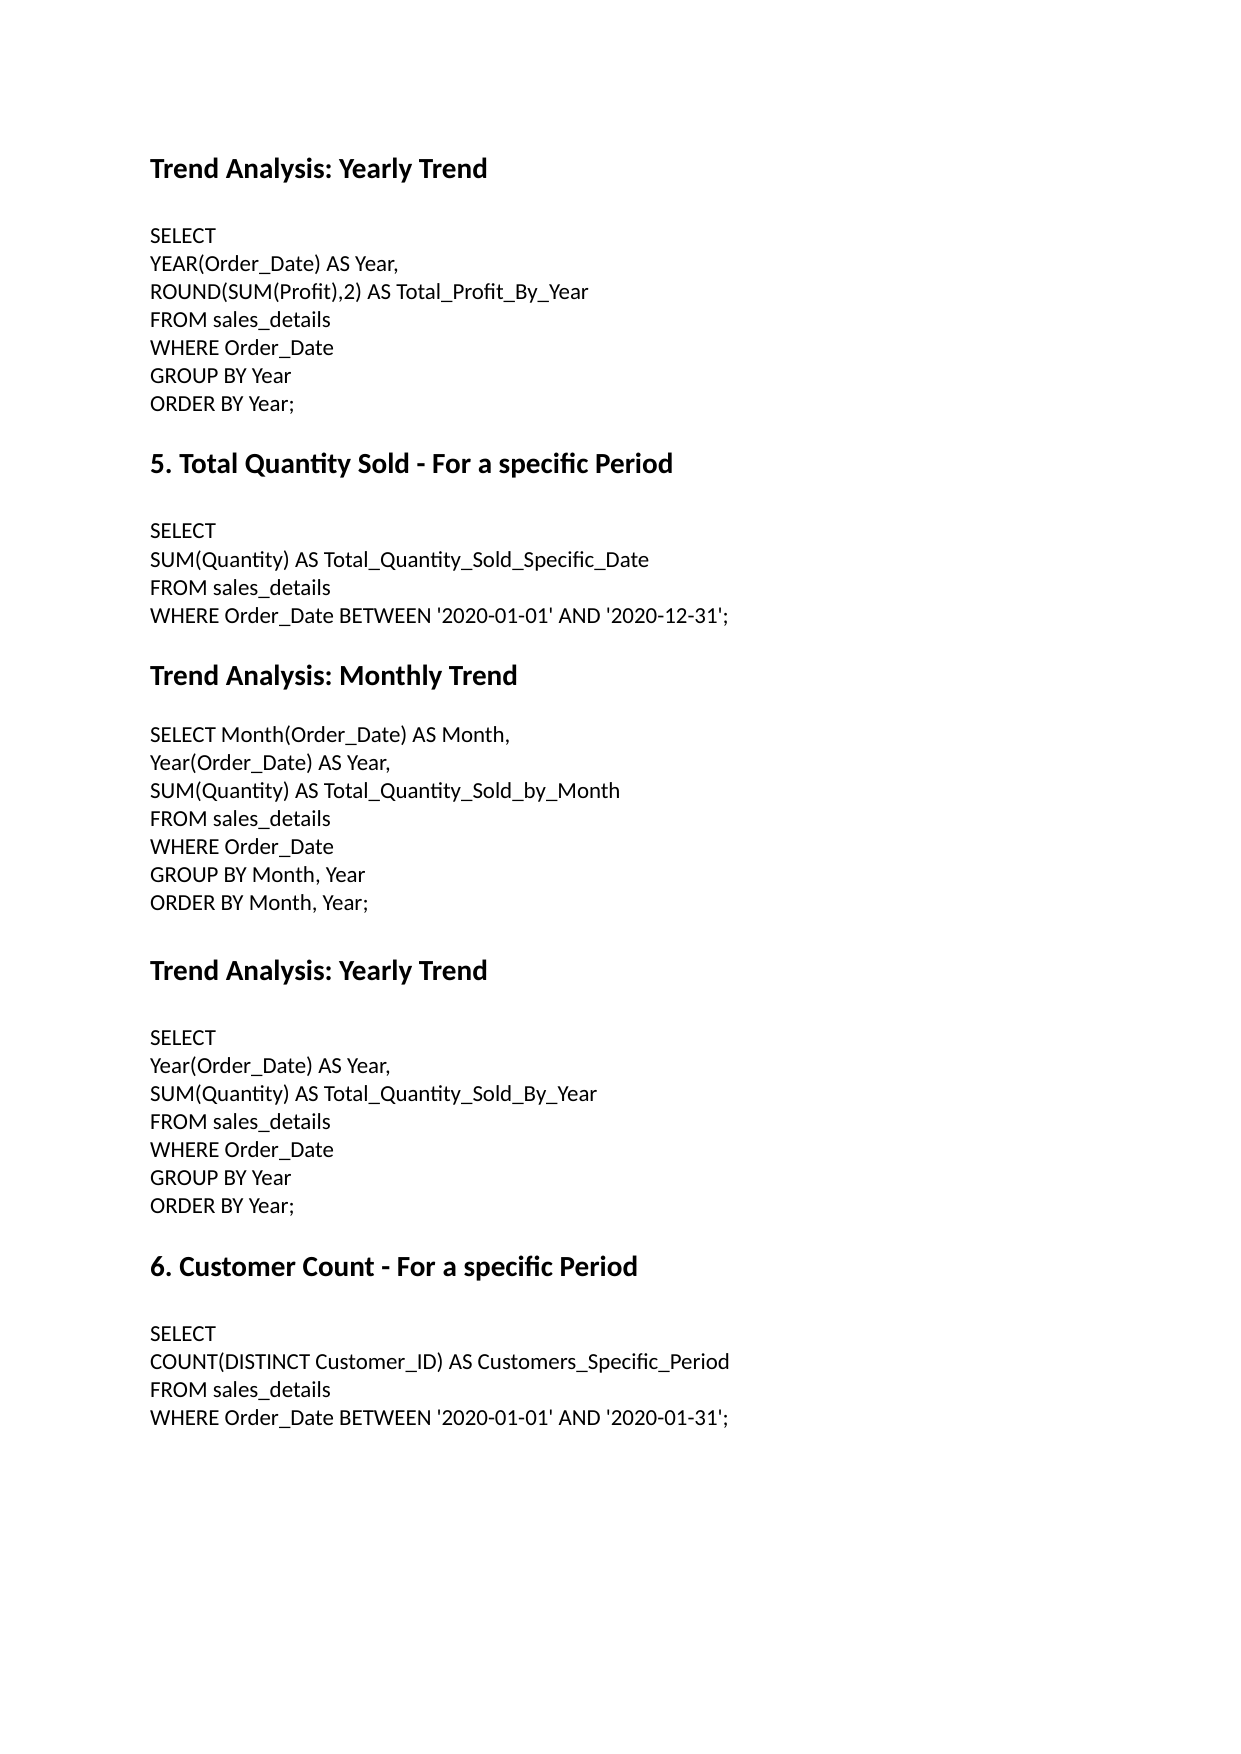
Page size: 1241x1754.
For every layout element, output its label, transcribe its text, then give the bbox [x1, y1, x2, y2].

text Year(Order_Date) AS Year, [150, 748, 1090, 776]
text ROUND(SUM(Profit),2) AS Total_Profit_By_Year [150, 277, 1090, 305]
text SELECT [150, 221, 1090, 249]
text GROUP BY Month, Year [150, 861, 1090, 888]
text SELECT [150, 1023, 1090, 1051]
text FROM sales_details [150, 305, 1090, 333]
text Year(Order_Date) AS Year, [150, 1051, 1090, 1079]
text SUM(Quantity) AS Total_Quantity_Sold_by_Month [150, 776, 1090, 804]
text FROM sales_details [150, 804, 1090, 832]
text FROM sales_details [150, 573, 1090, 601]
text SELECT [150, 1319, 1090, 1347]
text WHERE Order_Date BETWEEN '2020-01-01' AND '2020-01-31'; [150, 1403, 1090, 1431]
text Trend Analysis: Monthly Trend [150, 657, 1090, 692]
text SUM(Quantity) AS Total_Quantity_Sold_By_Year [150, 1079, 1090, 1107]
text FROM sales_details [150, 1107, 1090, 1136]
text FROM sales_details [150, 1375, 1090, 1403]
text WHERE Order_Date [150, 832, 1090, 861]
text 6. Customer Count - For a specific Period [150, 1248, 1090, 1283]
text WHERE Order_Date [150, 333, 1090, 361]
text SUM(Quantity) AS Total_Quantity_Sold_Specific_Date [150, 545, 1090, 573]
text ORDER BY Year; [150, 1192, 1090, 1219]
text Trend Analysis: Yearly Trend [150, 952, 1090, 988]
text Trend Analysis: Yearly Trend [150, 150, 1090, 186]
text SELECT [150, 517, 1090, 545]
text WHERE Order_Date [150, 1136, 1090, 1163]
text YEAR(Order_Date) AS Year, [150, 249, 1090, 277]
text COUNT(DISTINCT Customer_ID) AS Customers_Specific_Period [150, 1347, 1090, 1375]
text WHERE Order_Date BETWEEN '2020-01-01' AND '2020-12-31'; [150, 601, 1090, 629]
text ORDER BY Month, Year; [150, 888, 1090, 917]
text 5. Total Quantity Sold - For a specific Period [150, 445, 1090, 481]
text GROUP BY Year [150, 1163, 1090, 1192]
text ORDER BY Year; [150, 389, 1090, 417]
text SELECT Month(Order_Date) AS Month, [150, 720, 1090, 748]
text GROUP BY Year [150, 361, 1090, 389]
